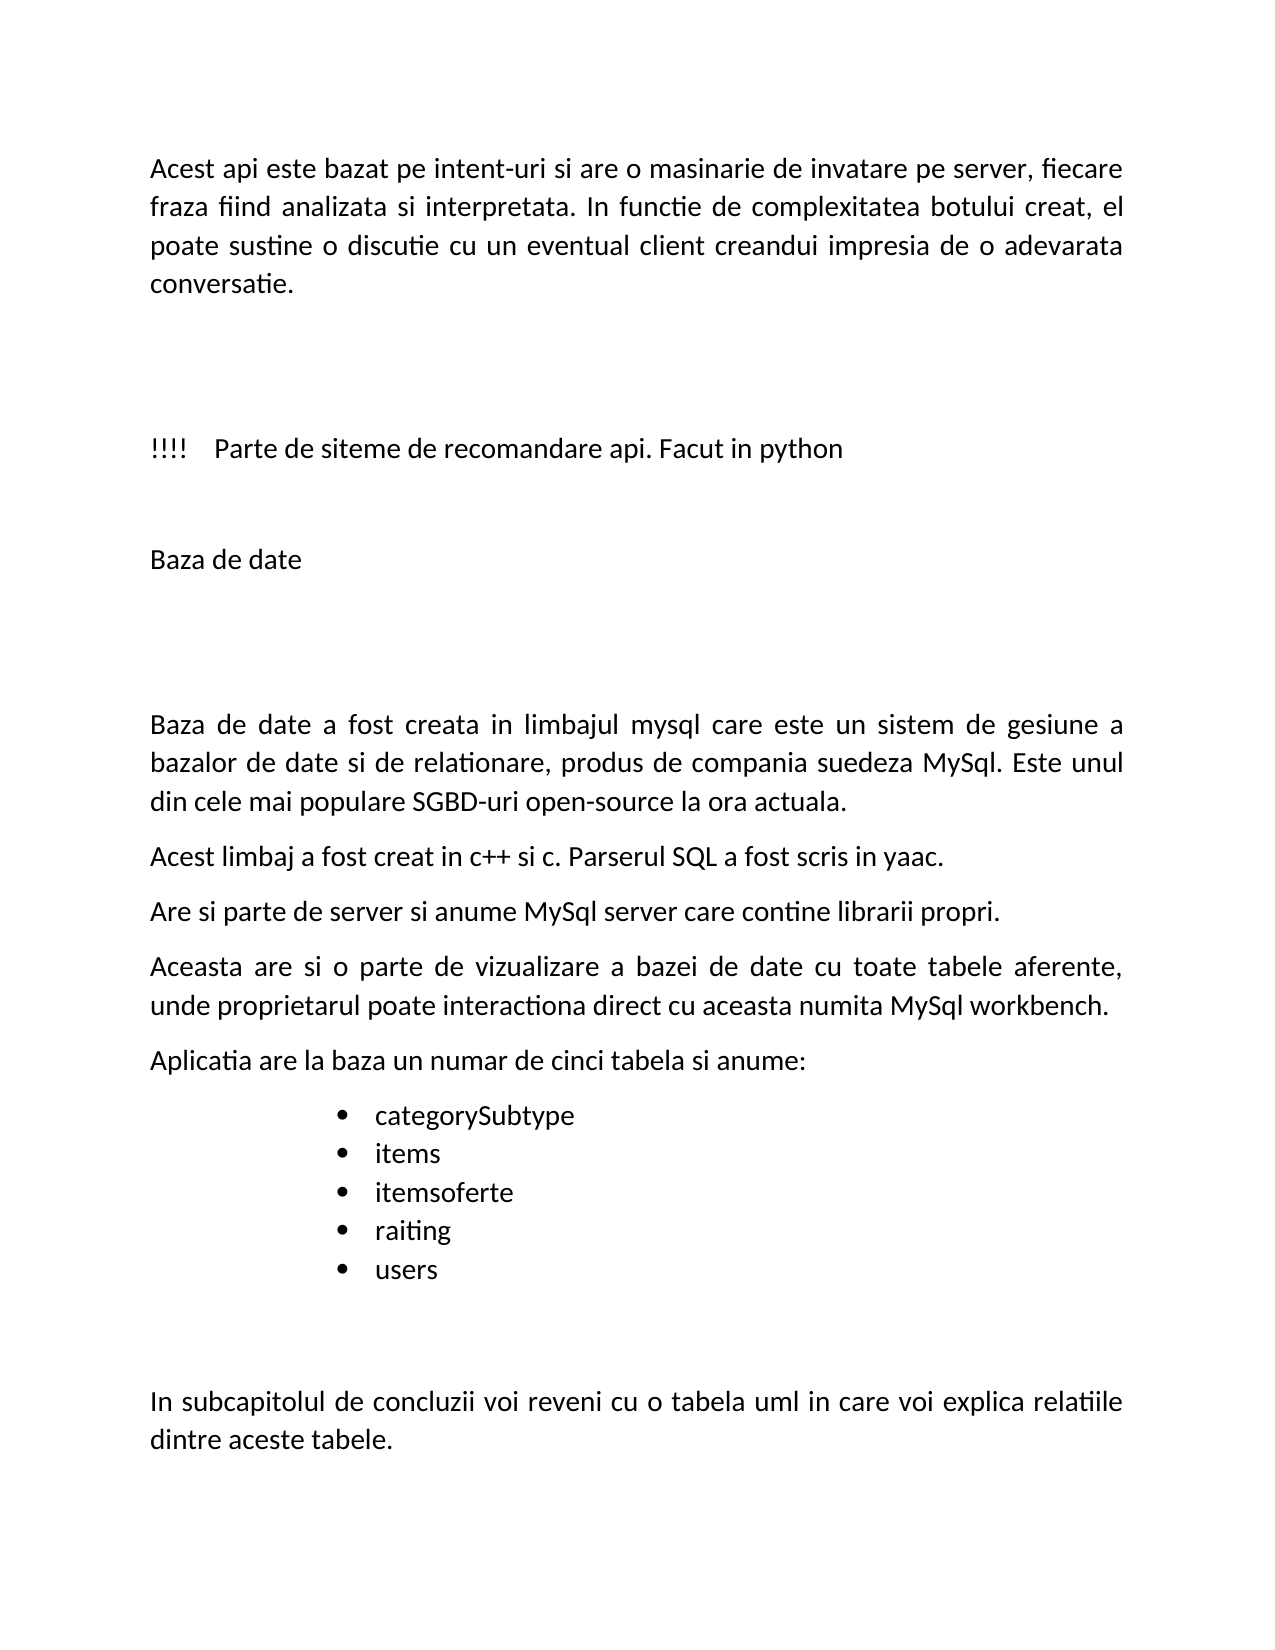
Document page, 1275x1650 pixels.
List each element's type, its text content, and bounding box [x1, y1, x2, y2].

text In subcapitolul de concluzii voi reveni cu o tabela uml in care voi explica relatiile dintre aceste tabele. [150, 1383, 1125, 1457]
list items [337, 1135, 1125, 1171]
text Acest api este bazat pe intent-uri si are o masinarie de invatare pe server, fiecare fraza fiind analizata si interpretata. In functie de complexitatea botului creat, el poate sustine o discutie cu un eventual client creandui impresia de o adevarata conversatie. [150, 150, 1125, 301]
text Aplicatia are la baza un numar de cinci tabela si anume: [150, 1042, 1125, 1077]
text Acest limbaj a fost creat in c++ si c. Parserul SQL a fost scris in yaac. [150, 838, 1125, 874]
text Baza de date a fost creata in limbajul mysql care este un sistem de gesiune a bazalor de date si de relationare, produs de compania suedeza MySql. Este unul din cele mai populare SGBD-uri open-source la ora actuala. [150, 706, 1125, 819]
text Baza de date [150, 541, 1125, 576]
text Aceasta are si o parte de vizualizare a bazei de date cu toate tabele aferente, unde proprietarul poate interactiona direct cu aceasta numita MySql workbench. [150, 948, 1125, 1022]
list itemsoferte [337, 1174, 1125, 1209]
text !!!! Parte de siteme de recomandare api. Facut in python [150, 431, 1125, 466]
list users [337, 1251, 1125, 1286]
text Are si parte de server si anume MySql server care contine librarii propri. [150, 893, 1125, 929]
list categorySubtype [337, 1097, 1125, 1133]
list raiting [337, 1212, 1125, 1248]
